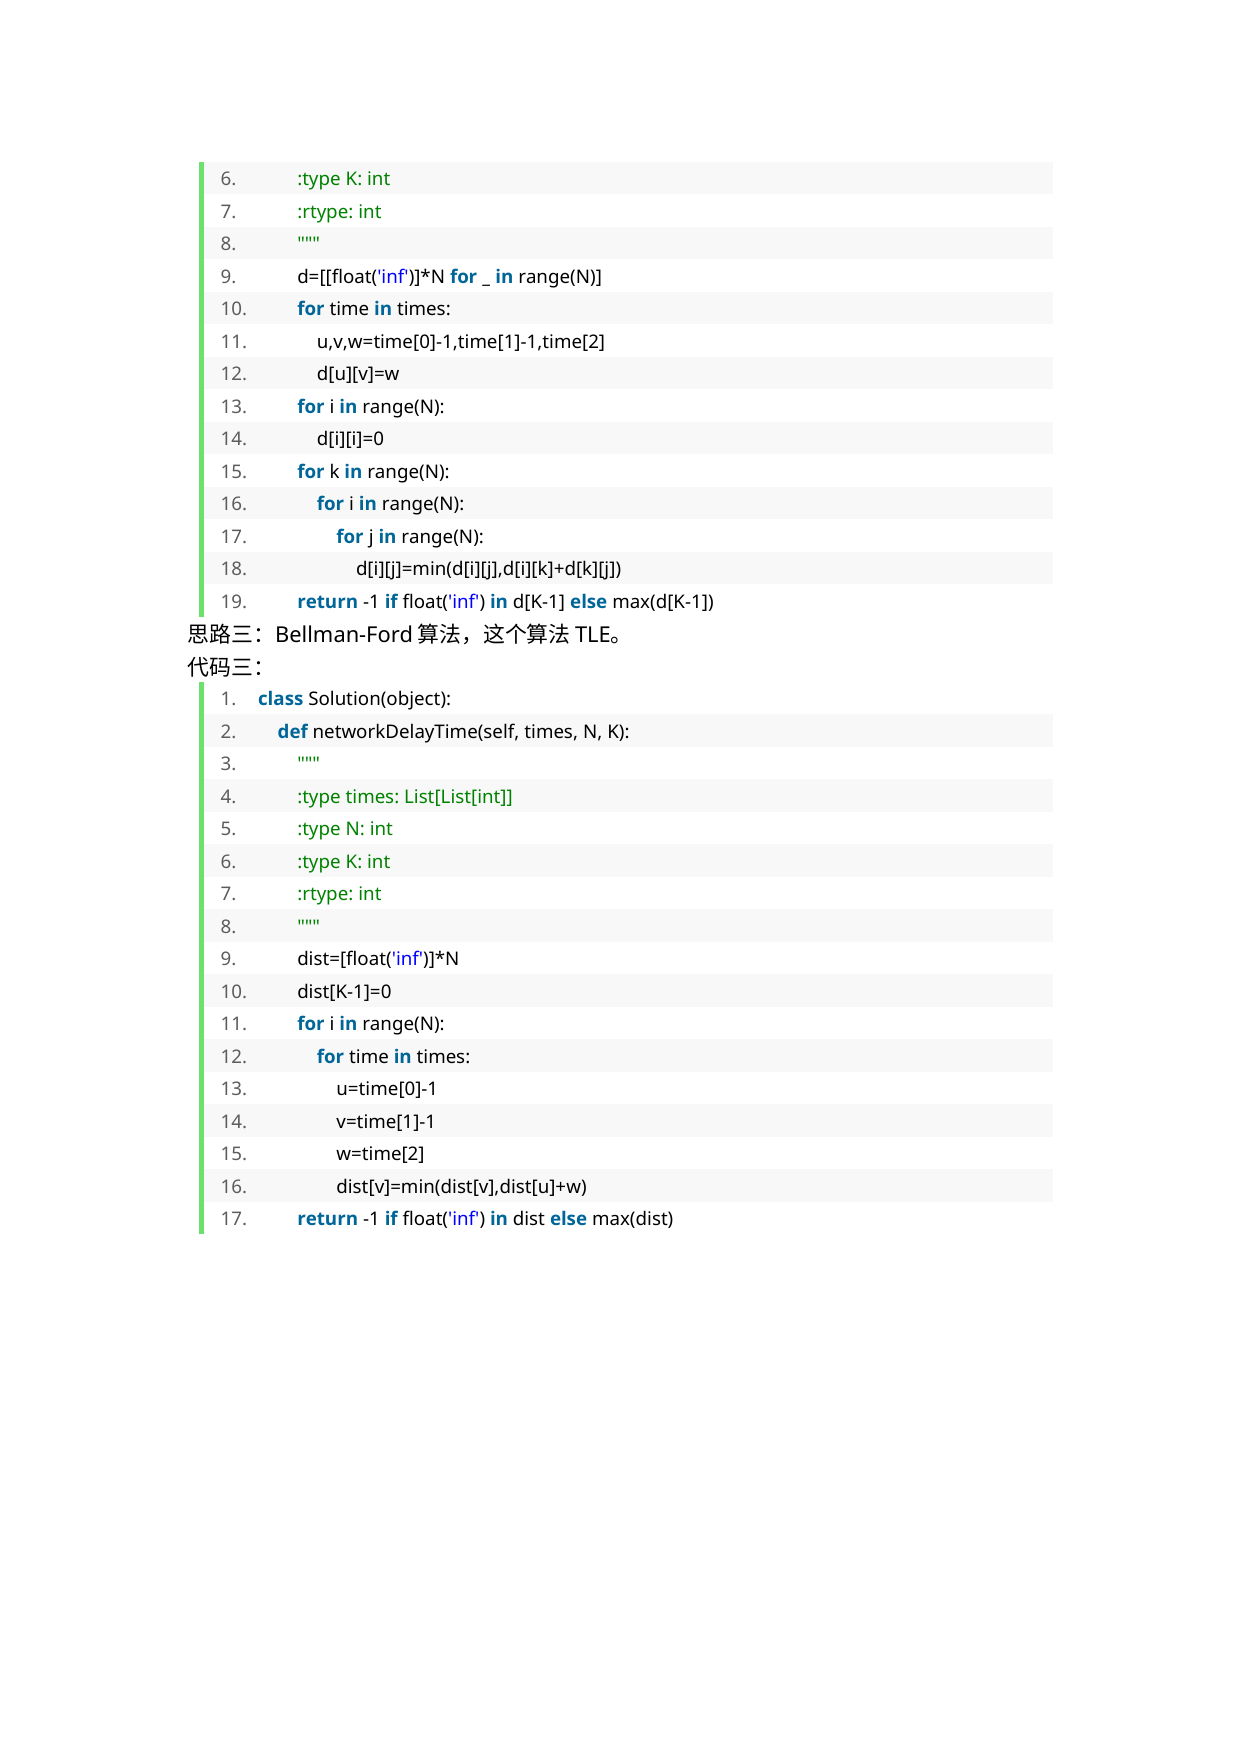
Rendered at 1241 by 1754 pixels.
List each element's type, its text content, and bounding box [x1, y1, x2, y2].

text 代码三： [187, 649, 1053, 682]
list d[u][v]=w [204, 357, 1053, 389]
list for j in range(N): [204, 519, 1053, 552]
list v=time[1]-1 [204, 1104, 1053, 1137]
list :type K: int [204, 162, 1053, 194]
list for i in range(N): [204, 389, 1053, 422]
list return -1 if float('inf') in d[K-1] else max(d[K-1]) [204, 584, 1053, 617]
list """ [204, 747, 1053, 779]
list :rtype: int [204, 194, 1053, 227]
list :type K: int [204, 844, 1053, 877]
list d=[[float('inf')]*N for _ in range(N)] [204, 259, 1053, 292]
list """ [204, 909, 1053, 942]
text 思路三：Bellman-Ford算法，这个算法TLE。 [187, 617, 1053, 649]
list dist[K-1]=0 [204, 974, 1053, 1007]
list for time in times: [204, 292, 1053, 324]
list """ [204, 227, 1053, 259]
list :rtype: int [204, 877, 1053, 909]
list for time in times: [204, 1039, 1053, 1072]
list u,v,w=time[0]-1,time[1]-1,time[2] [204, 324, 1053, 357]
list for i in range(N): [204, 1007, 1053, 1039]
list d[i][i]=0 [204, 422, 1053, 454]
list return -1 if float('inf') in dist else max(dist) [204, 1202, 1053, 1234]
list :type N: int [204, 812, 1053, 844]
list w=time[2] [204, 1137, 1053, 1169]
list dist[v]=min(dist[v],dist[u]+w) [204, 1169, 1053, 1202]
list for i in range(N): [204, 487, 1053, 519]
list :type times: List[List[int]] [204, 779, 1053, 812]
list dist=[float('inf')]*N [204, 942, 1053, 974]
list d[i][j]=min(d[i][j],d[i][k]+d[k][j]) [204, 552, 1053, 584]
list class Solution(object): [204, 682, 1053, 714]
list for k in range(N): [204, 454, 1053, 487]
list u=time[0]-1 [204, 1072, 1053, 1104]
list def networkDelayTime(self, times, N, K): [204, 714, 1053, 747]
